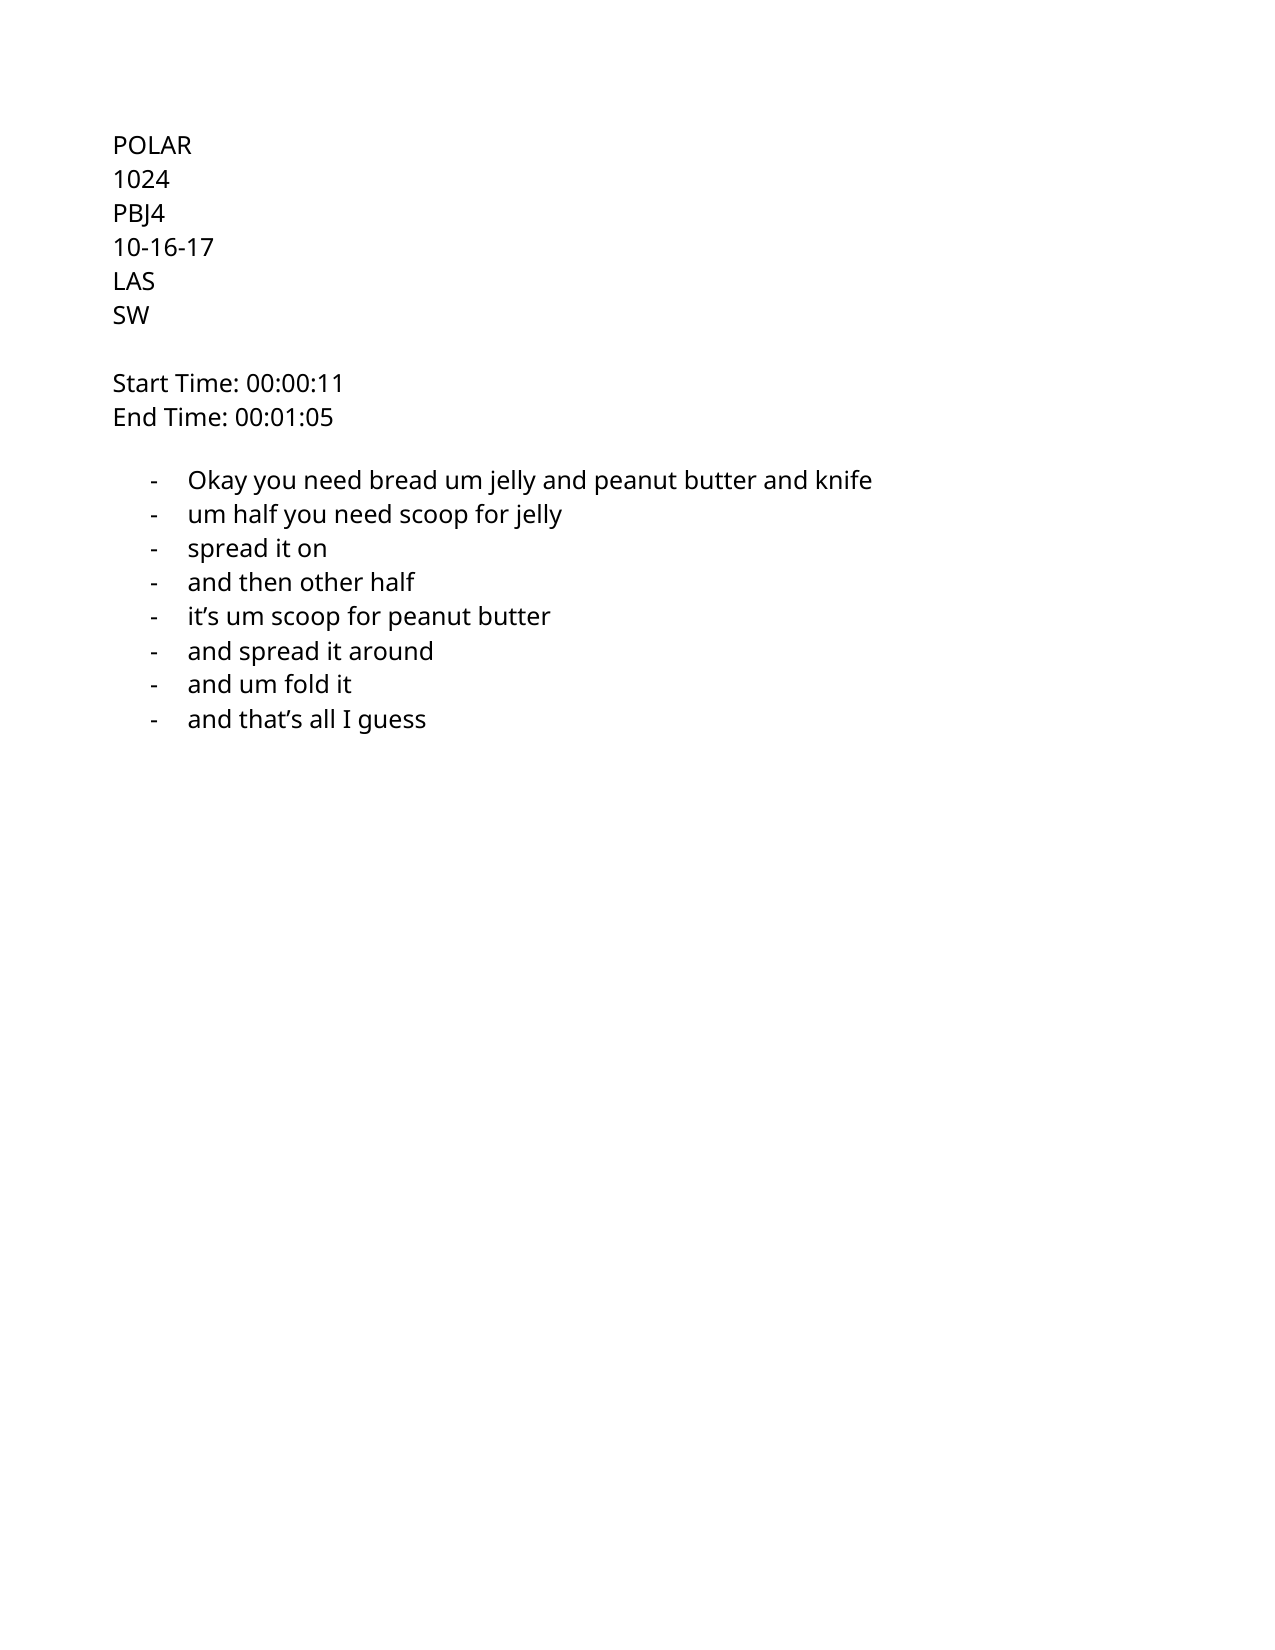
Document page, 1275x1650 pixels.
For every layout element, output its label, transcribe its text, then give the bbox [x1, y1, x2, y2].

list spread it on [150, 531, 1162, 565]
text LAS [112, 264, 1162, 298]
text 1024 [112, 162, 1162, 196]
text 10-16-17 [112, 230, 1162, 264]
text Start Time: 00:00:11 [112, 366, 1162, 400]
text End Time: 00:01:05 [112, 400, 1162, 434]
list it’s um scoop for peanut butter [150, 599, 1162, 633]
list and then other half [150, 565, 1162, 599]
list and that’s all I guess [150, 701, 1162, 735]
list Okay you need bread um jelly and peanut butter and knife [150, 463, 1162, 497]
list and spread it around [150, 633, 1162, 667]
text PBJ4 [112, 196, 1162, 230]
list um half you need scoop for jelly [150, 497, 1162, 531]
text POLAR [112, 127, 1162, 162]
list and um fold it [150, 667, 1162, 701]
text SW [112, 298, 1162, 332]
